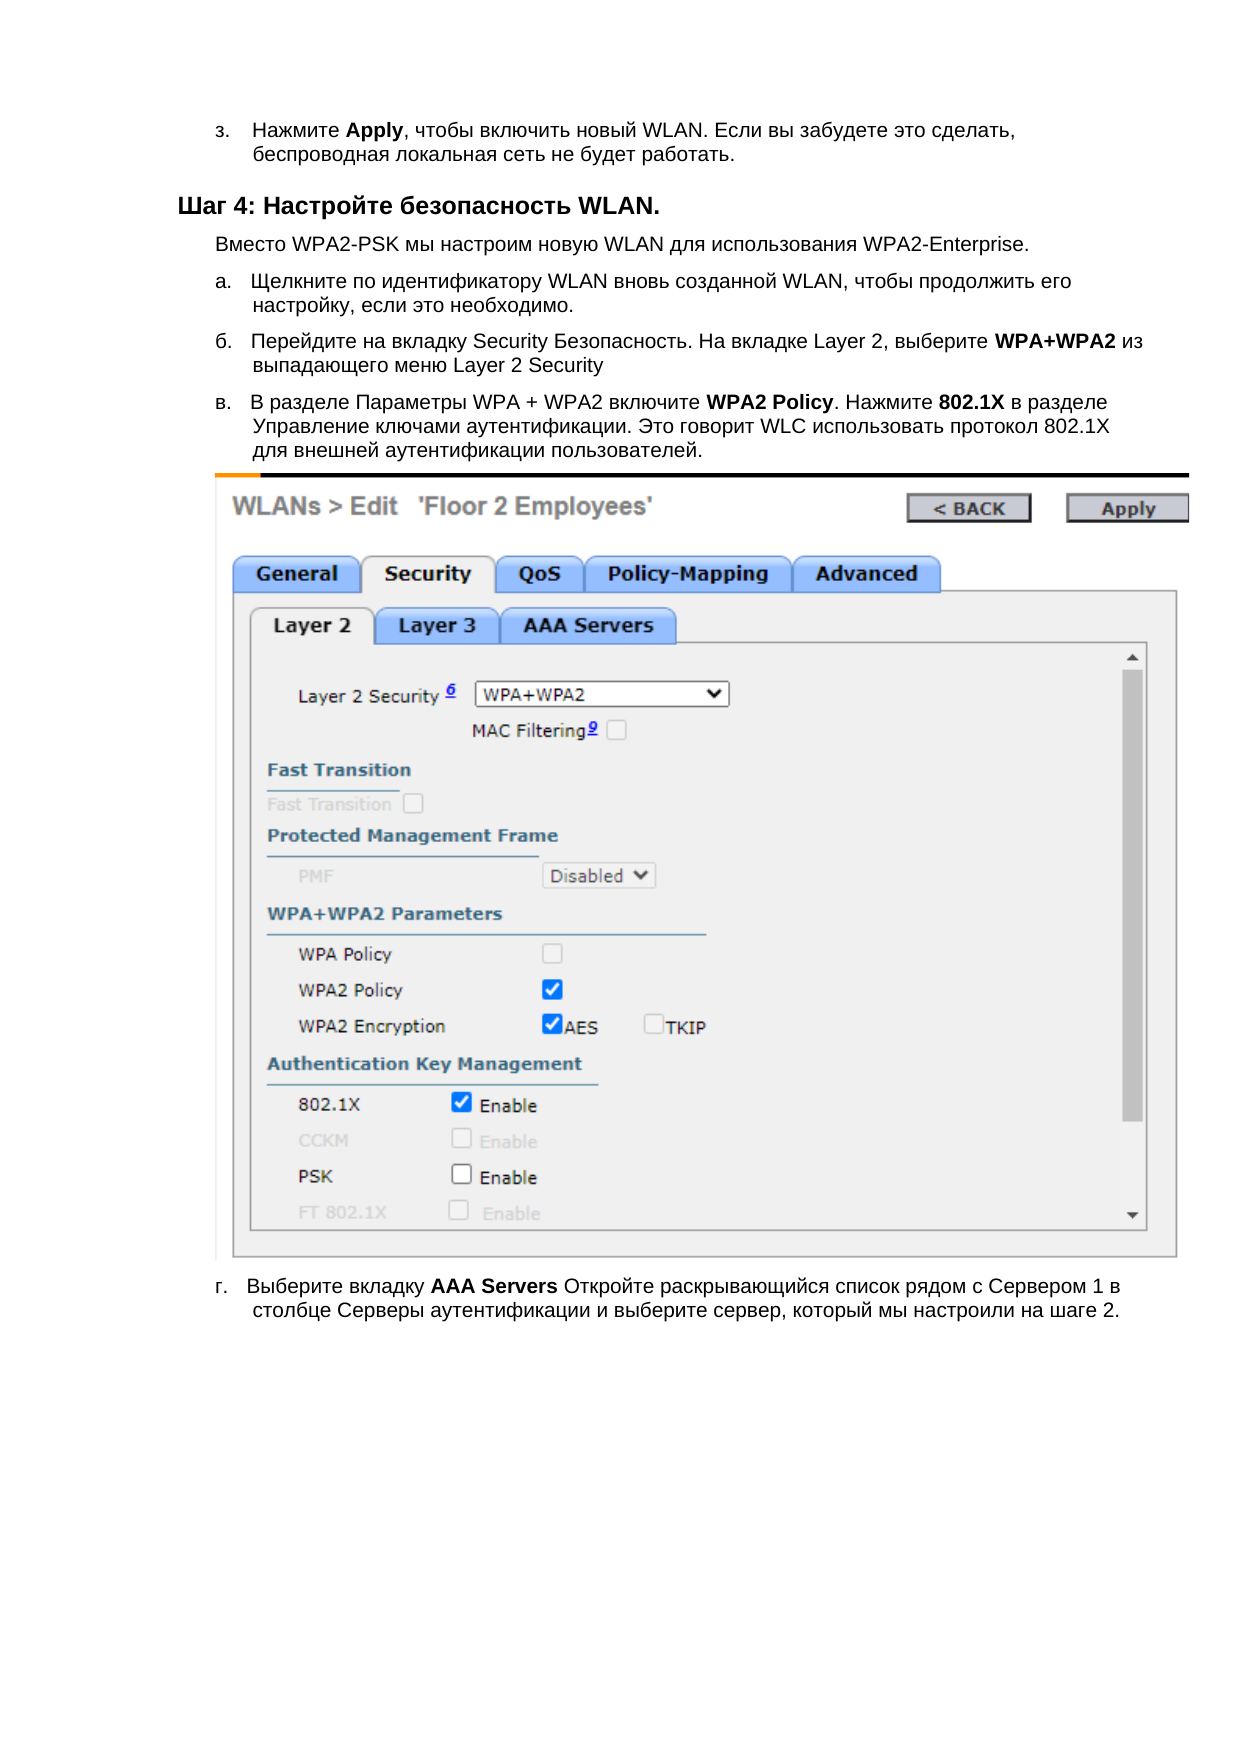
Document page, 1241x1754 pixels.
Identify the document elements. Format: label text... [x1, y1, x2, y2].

text a. Щелкните по идентификатору WLAN вновь созданной WLAN, чтобы продолжить его настройку, если это необходимо. [215, 269, 1152, 317]
text г. Выберите вкладку AAA Servers Откройте раскрывающийся список рядом с Сервером 1 в столбце Серверы аутентификации и выберите сервер, который мы настроили на шаге 2. [215, 1273, 1152, 1321]
text Шаг 4: Настройте безопасность WLAN. [177, 191, 1152, 220]
text з. Нажмите Apply, чтобы включить новый WLAN. Если вы забудете это сделать, беспроводная локальная сеть не будет работать. [215, 118, 1152, 166]
text б. Перейдите на вкладку Security Безопасность. На вкладке Layer 2, выберите WPA+WPA2 из выпадающего меню Layer 2 Security [215, 329, 1152, 377]
picture [214, 473, 1190, 1261]
text в. В разделе Параметры WPA + WPA2 включите WPA2 Policy. Нажмите 802.1X в разделе Управление ключами аутентификации. Это говорит WLC использовать протокол 802.1X для внешней аутентификации пользователей. [215, 389, 1152, 461]
text Вместо WPA2-PSK мы настроим новую WLAN для использования WPA2-Enterprise. [215, 232, 1152, 256]
